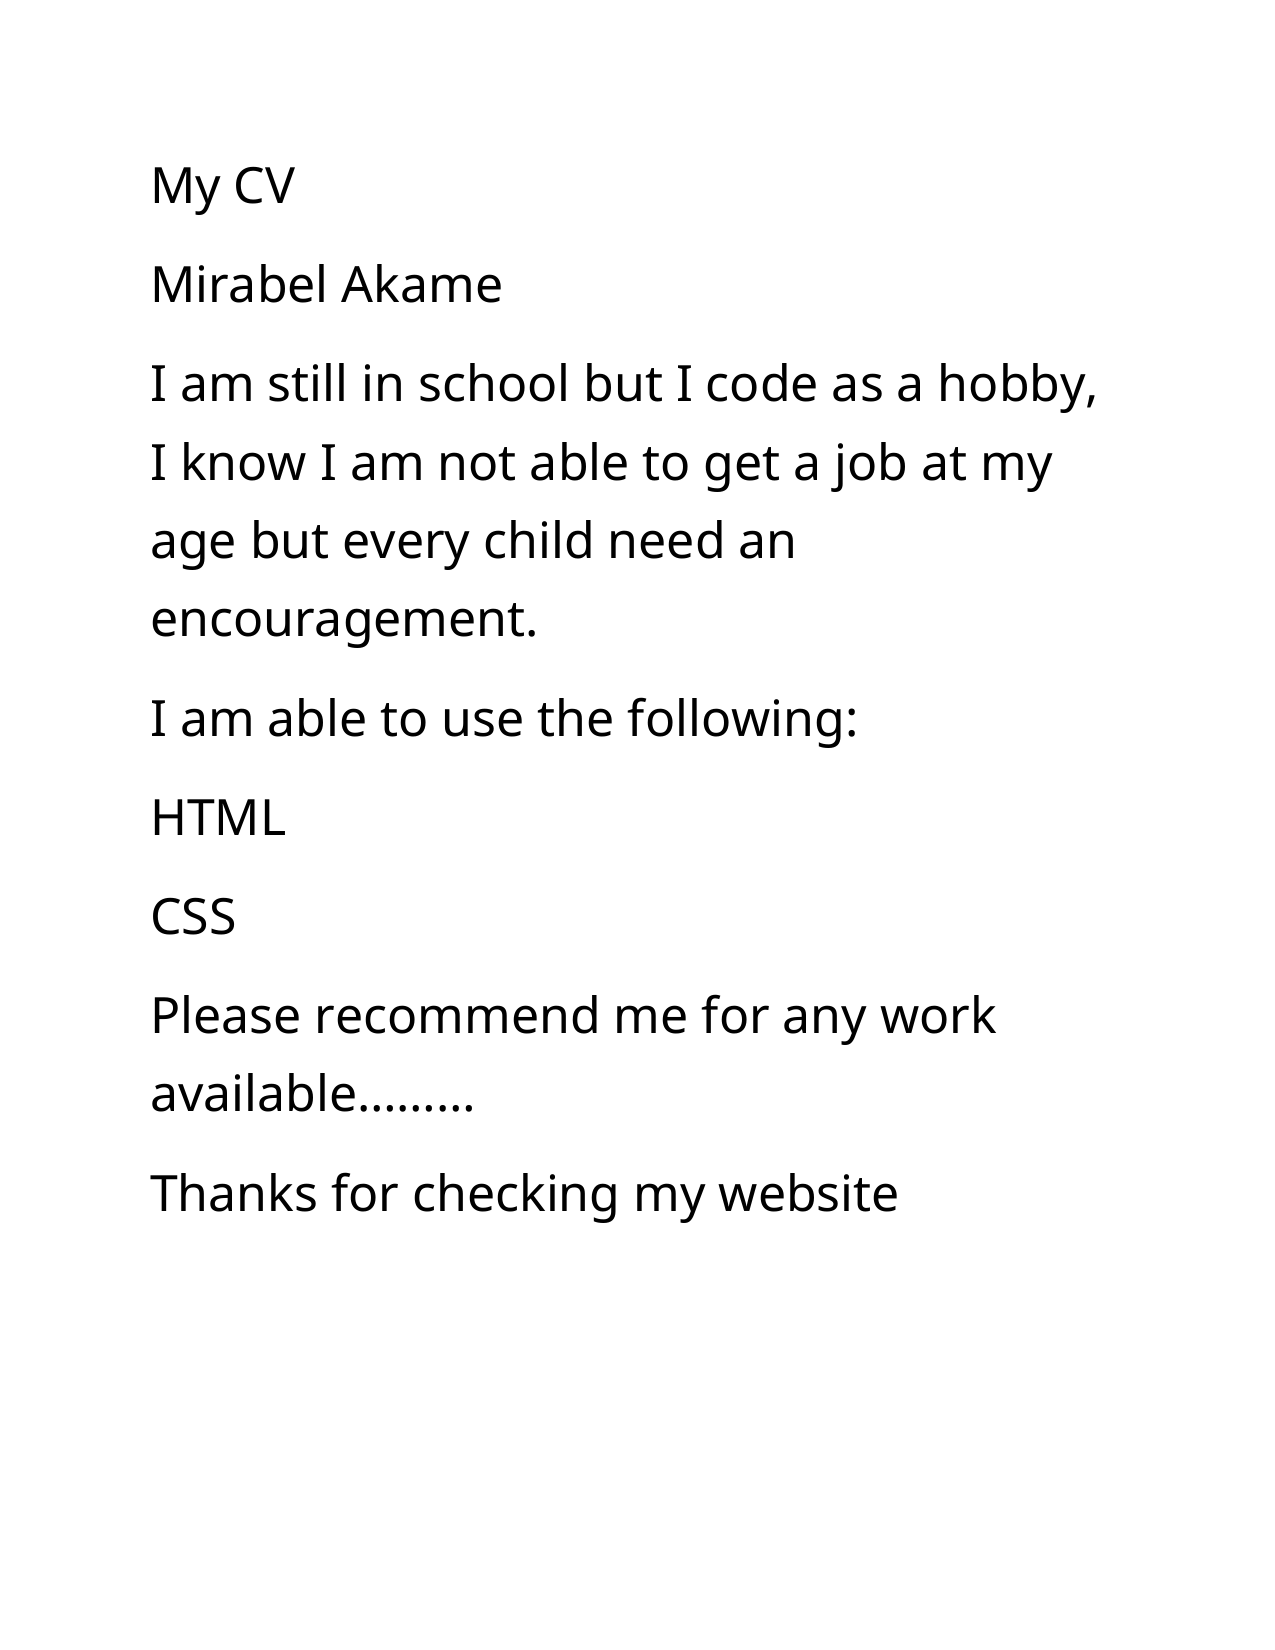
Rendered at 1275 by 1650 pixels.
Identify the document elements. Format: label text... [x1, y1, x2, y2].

text My CV [150, 150, 1125, 218]
text Thanks for checking my website [150, 1157, 1125, 1226]
text Please recommend me for any work available……… [150, 980, 1125, 1126]
text I am able to use the following: [150, 682, 1125, 751]
text CSS [150, 881, 1125, 949]
text HTML [150, 782, 1125, 850]
text Mirabel Akame [150, 249, 1125, 317]
text I am still in school but I code as a hobby, I know I am not able to get a job at my age but every child need an encouragement. [150, 348, 1125, 651]
